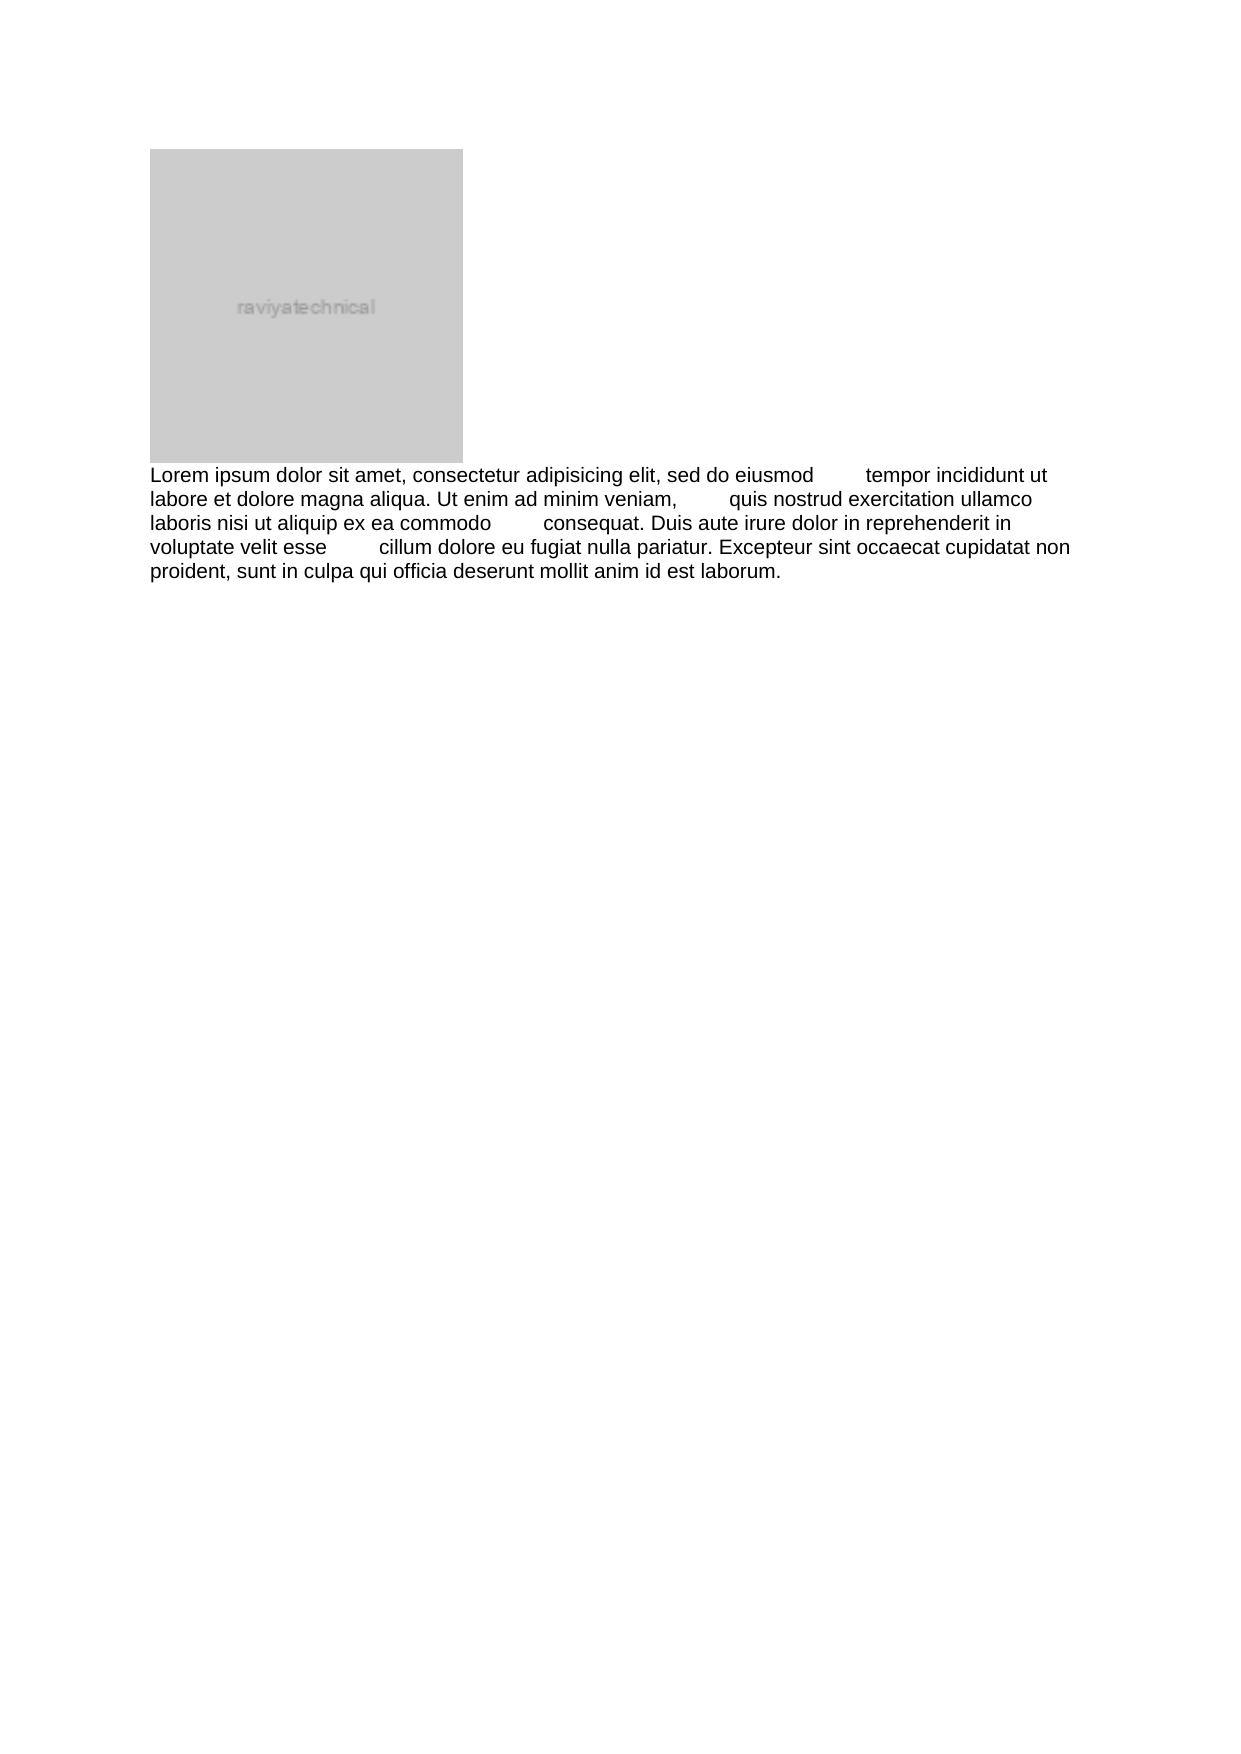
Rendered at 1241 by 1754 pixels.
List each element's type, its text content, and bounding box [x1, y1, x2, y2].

text Lorem ipsum dolor sit amet, consectetur adipisicing elit, sed do eiusmod tempor incididunt ut labore et dolore magna aliqua. Ut enim ad minim veniam, quis nostrud exercitation ullamco laboris nisi ut aliquip ex ea commodo consequat. Duis aute irure dolor in reprehenderit in voluptate velit esse cillum dolore eu fugiat nulla pariatur. Excepteur sint occaecat cupidatat non proident, sunt in culpa qui officia deserunt mollit anim id est laborum. [150, 463, 1090, 582]
picture [150, 149, 463, 463]
